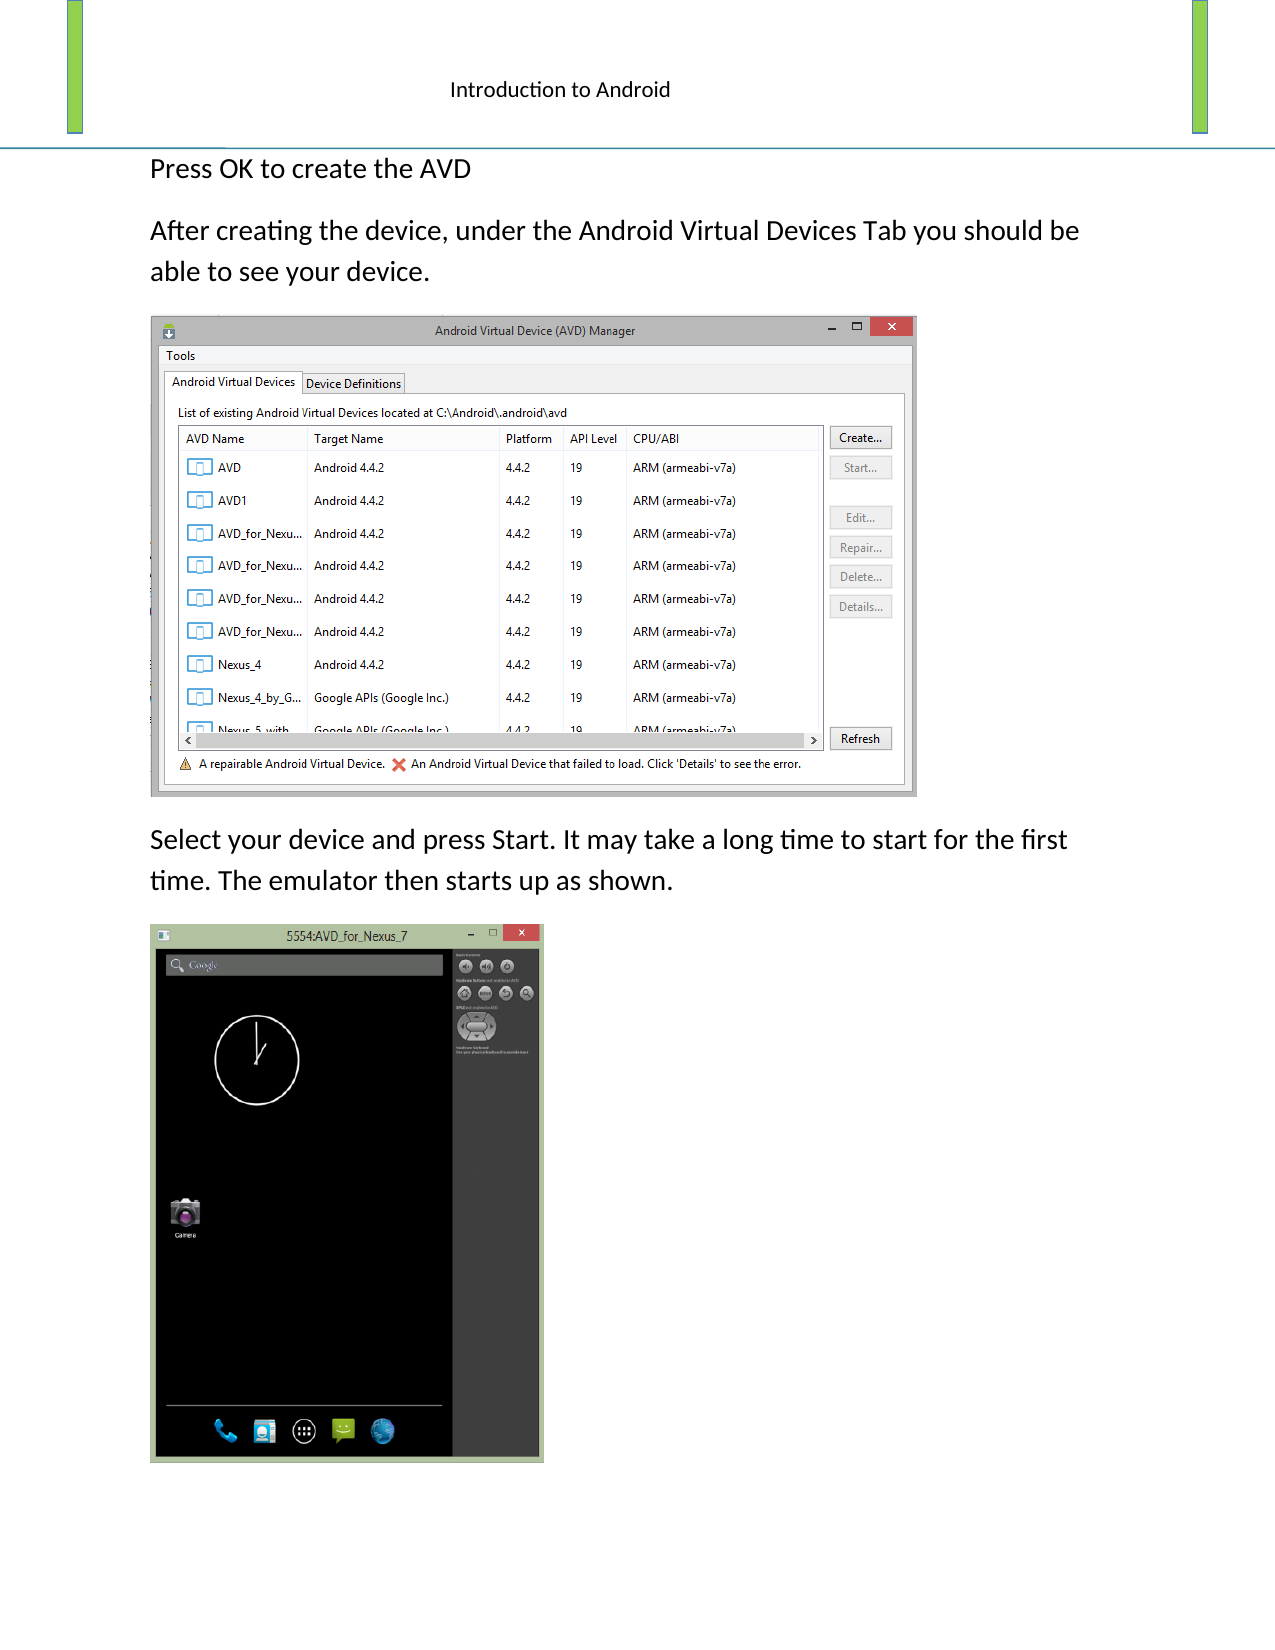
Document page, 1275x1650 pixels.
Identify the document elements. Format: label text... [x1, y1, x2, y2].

picture [150, 924, 544, 1463]
picture [150, 314, 917, 797]
text Select your device and press Start. It may take a long time to start for the first time. The emulator then starts up as shown. [150, 821, 1125, 898]
text Press OK to create the AVD [150, 150, 1125, 186]
text After creating the device, under the Android Virtual Devices Tab you should be able to see your device. [150, 212, 1125, 288]
